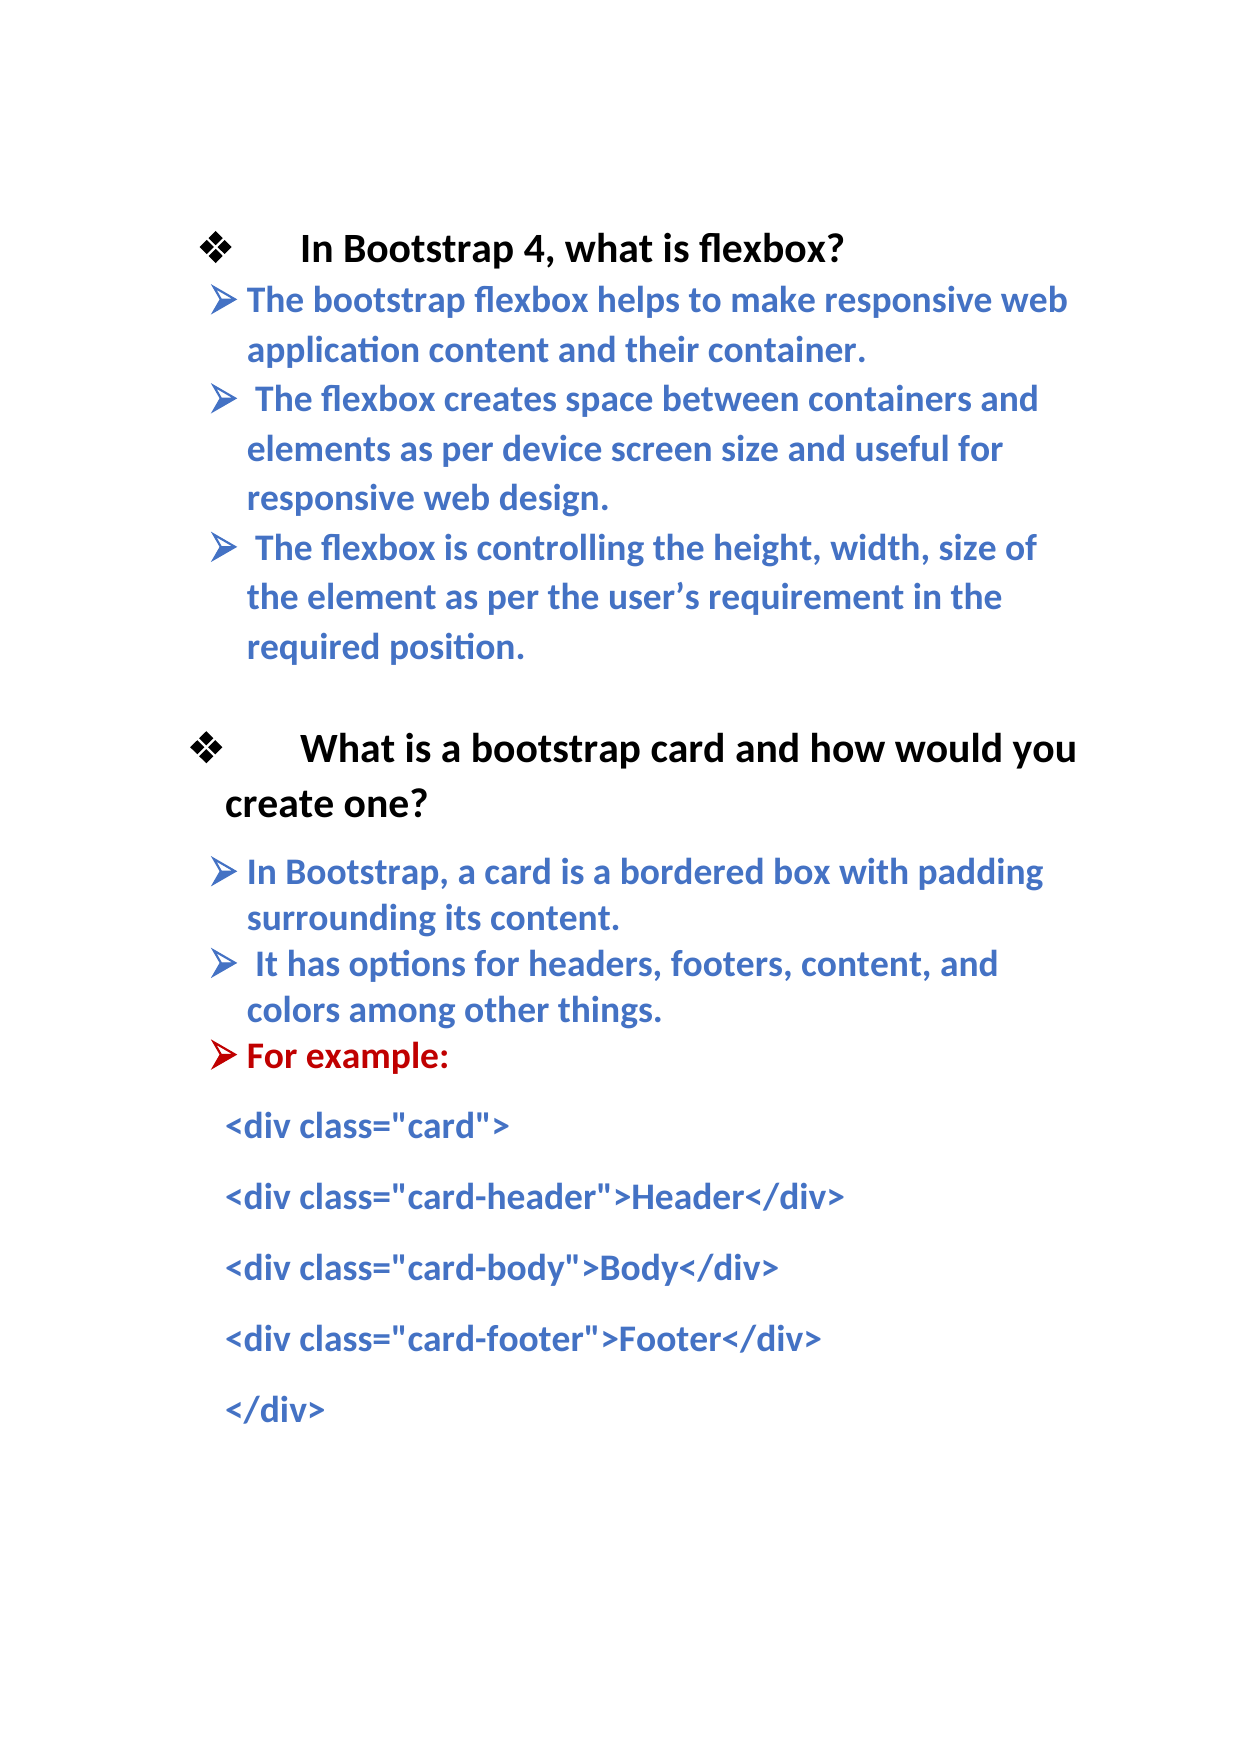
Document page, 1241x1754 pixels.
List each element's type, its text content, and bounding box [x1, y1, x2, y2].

text <div class="card-header">Header</div> [225, 1173, 1090, 1219]
text </div> [225, 1386, 1090, 1432]
list The bootstrap flexbox helps to make responsive web application content and their container. [209, 276, 1090, 372]
text <div class="card-footer">Footer</div> [225, 1315, 1090, 1361]
text <div class="card-body">Body</div> [225, 1244, 1090, 1290]
list In Bootstrap, a card is a bordered box with padding surrounding its content. [209, 848, 1090, 940]
list For example: [209, 1032, 1090, 1077]
list The flexbox creates space between containers and elements as per device screen size and useful for responsive web design. [209, 375, 1090, 520]
text <div class="card"> [225, 1102, 1090, 1148]
list The flexbox is controlling the height, width, size of the element as per the user’s requirement in the required position. [209, 524, 1090, 669]
list In Bootstrap 4, what is flexbox? [197, 222, 1090, 272]
list It has options for headers, footers, content, and colors among other things. [209, 940, 1090, 1032]
list What is a bootstrap card and how would you create one? [187, 722, 1090, 827]
